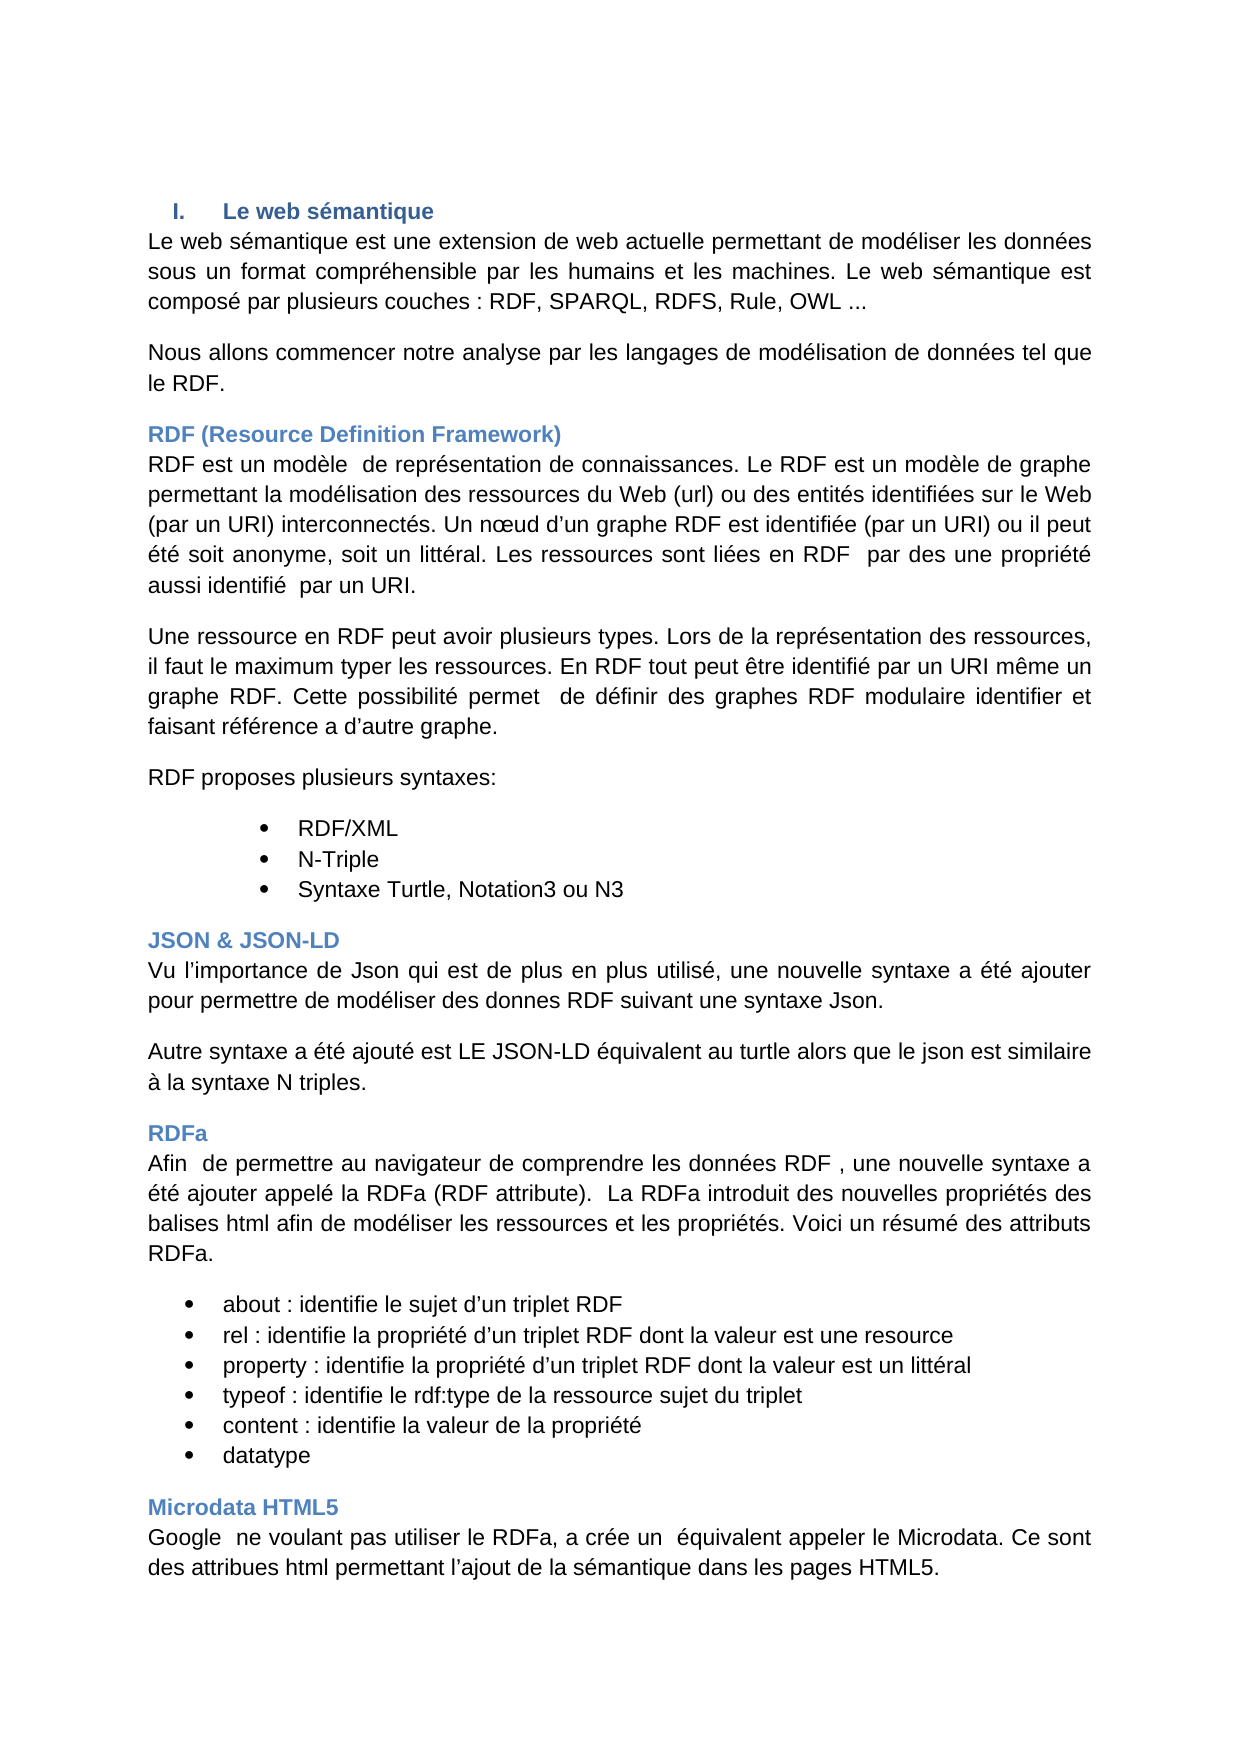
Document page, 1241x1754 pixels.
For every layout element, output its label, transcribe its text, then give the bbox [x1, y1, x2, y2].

subtitle RDF (Resource Definition Framework) [148, 421, 1093, 447]
list N-Triple [260, 846, 1093, 872]
list rel : identifie la propriété d’un triplet RDF dont la valeur est une resource [185, 1322, 1093, 1348]
text Autre syntaxe a été ajouté est LE JSON-LD équivalent au turtle alors que le json est similaire à la syntaxe N triples. [148, 1038, 1093, 1095]
text RDF est un modèle de représentation de connaissances. Le RDF est un modèle de graphe permettant la modélisation des ressources du Web (url) ou des entités identifiées sur le Web (par un URI) interconnectés. Un nœud d’un graphe RDF est identifiée (par un URI) ou il peut été soit anonyme, soit un littéral. Les ressources sont liées en RDF par des une propriété aussi identifié par un URI. [148, 451, 1093, 598]
subtitle Microdata HTML5 [148, 1493, 1093, 1520]
list typeof : identifie le rdf:type de la ressource sujet du triplet [185, 1382, 1093, 1408]
list datatype [185, 1442, 1093, 1469]
list about : identifie le sujet d’un triplet RDF [185, 1291, 1093, 1318]
text Vu l’importance de Json qui est de plus en plus utilisé, une nouvelle syntaxe a été ajouter pour permettre de modéliser des donnes RDF suivant une syntaxe Json. [148, 957, 1093, 1013]
list Syntaxe Turtle, Notation3 ou N3 [260, 876, 1093, 902]
subtitle Le web sémantique [185, 198, 1093, 224]
text Afin de permettre au navigateur de comprendre les données RDF , une nouvelle syntaxe a été ajouter appelé la RDFa (RDF attribute). La RDFa introduit des nouvelles propriétés des balises html afin de modéliser les ressources et les propriétés. Voici un résumé des attributs RDFa. [148, 1150, 1093, 1267]
text Nous allons commencer notre analyse par les langages de modélisation de données tel que le RDF. [148, 339, 1093, 396]
subtitle RDFa [148, 1119, 1093, 1146]
text Google ne voulant pas utiliser le RDFa, a crée un équivalent appeler le Microdata. Ce sont des attribues html permettant l’ajout de la sémantique dans les pages HTML5. [148, 1524, 1093, 1580]
text Le web sémantique est une extension de web actuelle permettant de modéliser les données sous un format compréhensible par les humains et les machines. Le web sémantique est composé par plusieurs couches : RDF, SPARQL, RDFS, Rule, OWL ... [148, 228, 1093, 314]
list content : identifie la valeur de la propriété [185, 1412, 1093, 1438]
list RDF/XML [260, 815, 1093, 842]
list property : identifie la propriété d’un triplet RDF dont la valeur est un littéral [185, 1352, 1093, 1378]
text Une ressource en RDF peut avoir plusieurs types. Lors de la représentation des ressources, il faut le maximum typer les ressources. En RDF tout peut être identifié par un URI même un graphe RDF. Cette possibilité permet de définir des graphes RDF modulaire identifier et faisant référence a d’autre graphe. [148, 623, 1093, 739]
subtitle JSON & JSON-LD [148, 927, 1093, 953]
text RDF proposes plusieurs syntaxes: [148, 764, 1093, 791]
